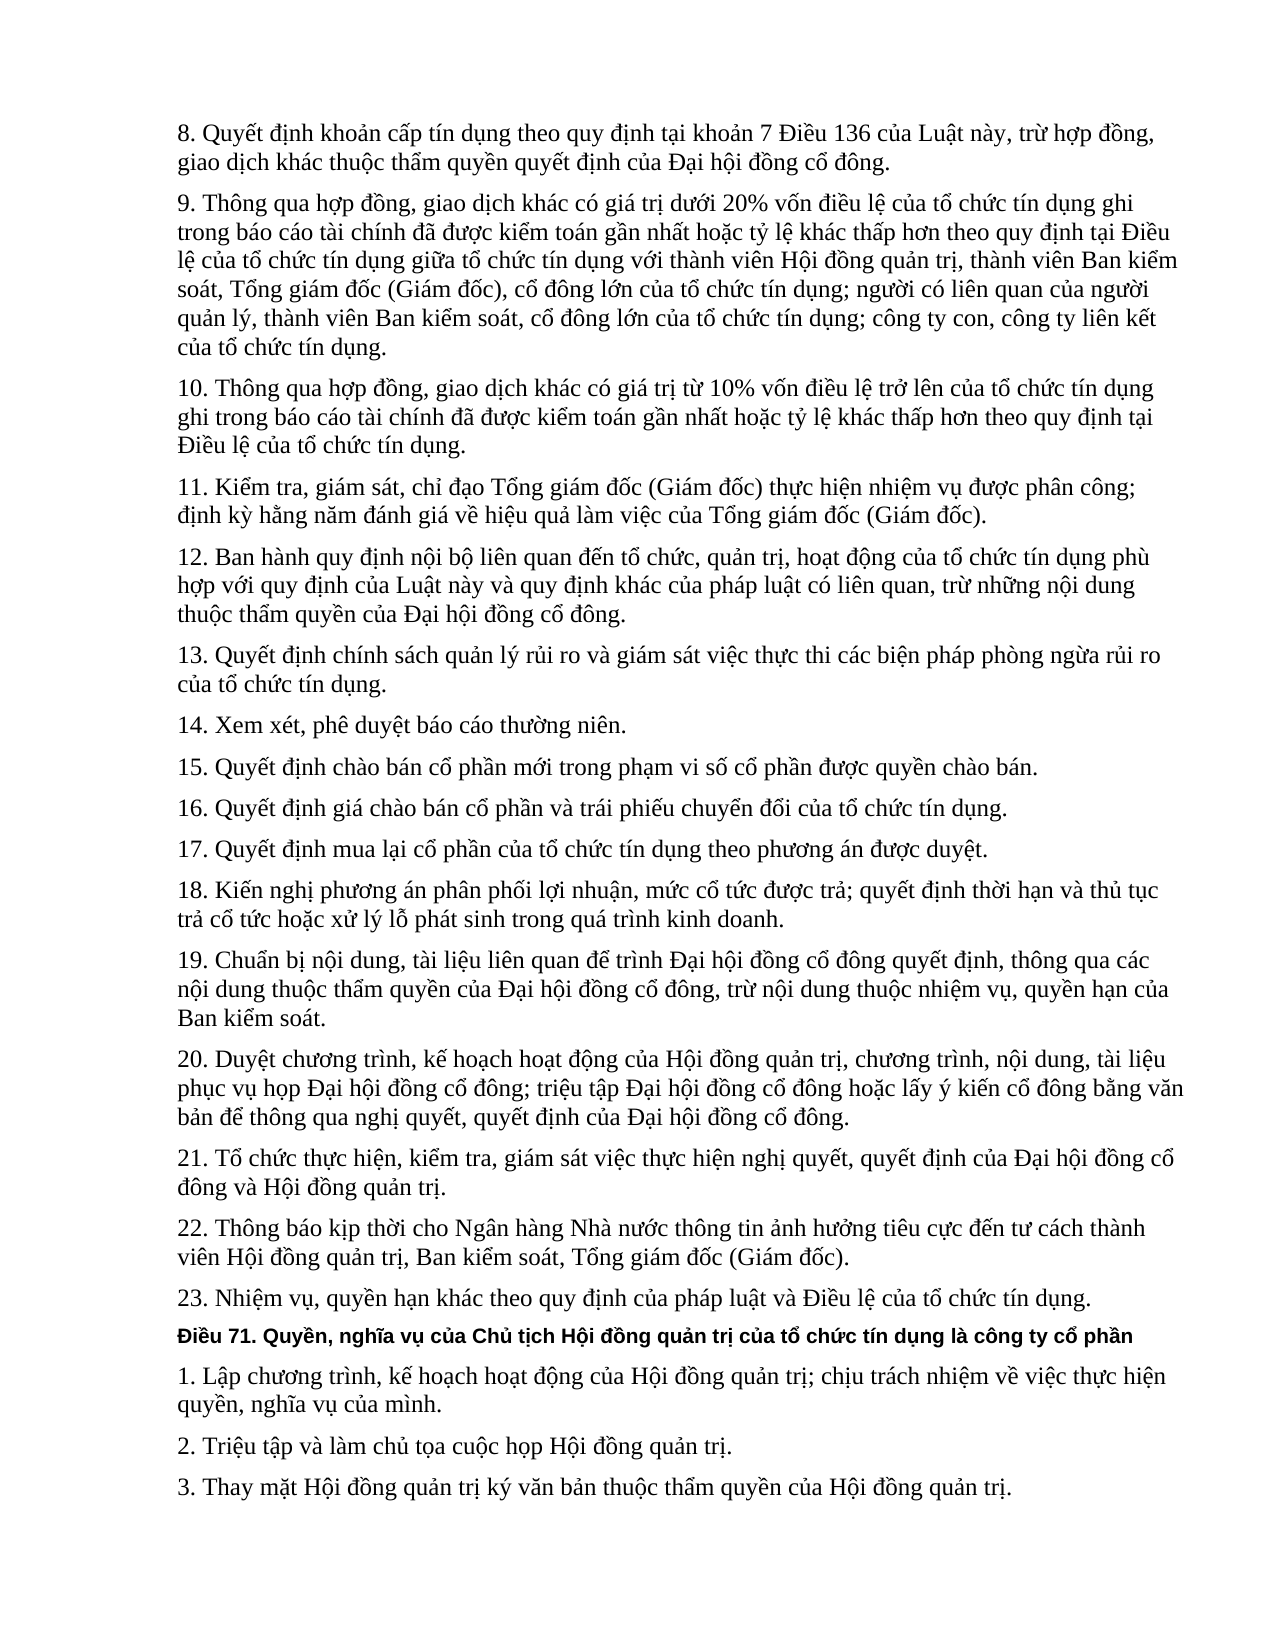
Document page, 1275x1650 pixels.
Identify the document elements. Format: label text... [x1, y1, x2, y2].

text 2. Triệu tập và làm chủ tọa cuộc họp Hội đồng quản trị. [177, 1431, 1186, 1459]
text 1. Lập chương trình, kế hoạch hoạt động của Hội đồng quản trị; chịu trách nhiệm về việc thực hiện quyền, nghĩa vụ của mình. [177, 1361, 1186, 1418]
text 18. Kiến nghị phương án phân phối lợi nhuận, mức cổ tức được trả; quyết định thời hạn và thủ tục trả cổ tức hoặc xử lý lỗ phát sinh trong quá trình kinh doanh. [177, 876, 1186, 933]
text 19. Chuẩn bị nội dung, tài liệu liên quan để trình Đại hội đồng cổ đông quyết định, thông qua các nội dung thuộc thẩm quyền của Đại hội đồng cổ đông, trừ nội dung thuộc nhiệm vụ, quyền hạn của Ban kiểm soát. [177, 946, 1186, 1032]
text 3. Thay mặt Hội đồng quản trị ký văn bản thuộc thẩm quyền của Hội đồng quản trị. [177, 1472, 1186, 1501]
text 22. Thông báo kịp thời cho Ngân hàng Nhà nước thông tin ảnh hưởng tiêu cực đến tư cách thành viên Hội đồng quản trị, Ban kiểm soát, Tổng giám đốc (Giám đốc). [177, 1213, 1186, 1271]
text 10. Thông qua hợp đồng, giao dịch khác có giá trị từ 10% vốn điều lệ trở lên của tổ chức tín dụng ghi trong báo cáo tài chính đã được kiểm toán gần nhất hoặc tỷ lệ khác thấp hơn theo quy định tại Điều lệ của tổ chức tín dụng. [177, 373, 1186, 459]
text 21. Tổ chức thực hiện, kiểm tra, giám sát việc thực hiện nghị quyết, quyết định của Đại hội đồng cổ đông và Hội đồng quản trị. [177, 1143, 1186, 1201]
text 14. Xem xét, phê duyệt báo cáo thường niên. [177, 711, 1186, 739]
text 17. Quyết định mua lại cổ phần của tổ chức tín dụng theo phương án được duyệt. [177, 834, 1186, 863]
text 15. Quyết định chào bán cổ phần mới trong phạm vi số cổ phần được quyền chào bán. [177, 752, 1186, 781]
text 11. Kiểm tra, giám sát, chỉ đạo Tổng giám đốc (Giám đốc) thực hiện nhiệm vụ được phân công; định kỳ hằng năm đánh giá về hiệu quả làm việc của Tổng giám đốc (Giám đốc). [177, 472, 1186, 529]
text 9. Thông qua hợp đồng, giao dịch khác có giá trị dưới 20% vốn điều lệ của tổ chức tín dụng ghi trong báo cáo tài chính đã được kiểm toán gần nhất hoặc tỷ lệ khác thấp hơn theo quy định tại Điều lệ của tổ chức tín dụng giữa tổ chức tín dụng với thành viên Hội đồng quản trị, thành viên Ban kiểm soát, Tổng giám đốc (Giám đốc), cổ đông lớn của tổ chức tín dụng; người có liên quan của người quản lý, thành viên Ban kiểm soát, cổ đông lớn của tổ chức tín dụng; công ty con, công ty liên kết của tổ chức tín dụng. [177, 188, 1186, 361]
text 16. Quyết định giá chào bán cổ phần và trái phiếu chuyển đổi của tổ chức tín dụng. [177, 793, 1186, 822]
subtitle Điều 71. Quyền, nghĩa vụ của Chủ tịch Hội đồng quản trị của tổ chức tín dụng là công ty cổ phần [177, 1324, 1186, 1348]
text 12. Ban hành quy định nội bộ liên quan đến tổ chức, quản trị, hoạt động của tổ chức tín dụng phù hợp với quy định của Luật này và quy định khác của pháp luật có liên quan, trừ những nội dung thuộc thẩm quyền của Đại hội đồng cổ đông. [177, 542, 1186, 628]
text 20. Duyệt chương trình, kế hoạch hoạt động của Hội đồng quản trị, chương trình, nội dung, tài liệu phục vụ họp Đại hội đồng cổ đông; triệu tập Đại hội đồng cổ đông hoặc lấy ý kiến cổ đông bằng văn bản để thông qua nghị quyết, quyết định của Đại hội đồng cổ đông. [177, 1044, 1186, 1131]
text 8. Quyết định khoản cấp tín dụng theo quy định tại khoản 7 Điều 136 của Luật này, trừ hợp đồng, giao dịch khác thuộc thẩm quyền quyết định của Đại hội đồng cổ đông. [177, 118, 1186, 176]
text 13. Quyết định chính sách quản lý rủi ro và giám sát việc thực thi các biện pháp phòng ngừa rủi ro của tổ chức tín dụng. [177, 641, 1186, 698]
text 23. Nhiệm vụ, quyền hạn khác theo quy định của pháp luật và Điều lệ của tổ chức tín dụng. [177, 1283, 1186, 1312]
